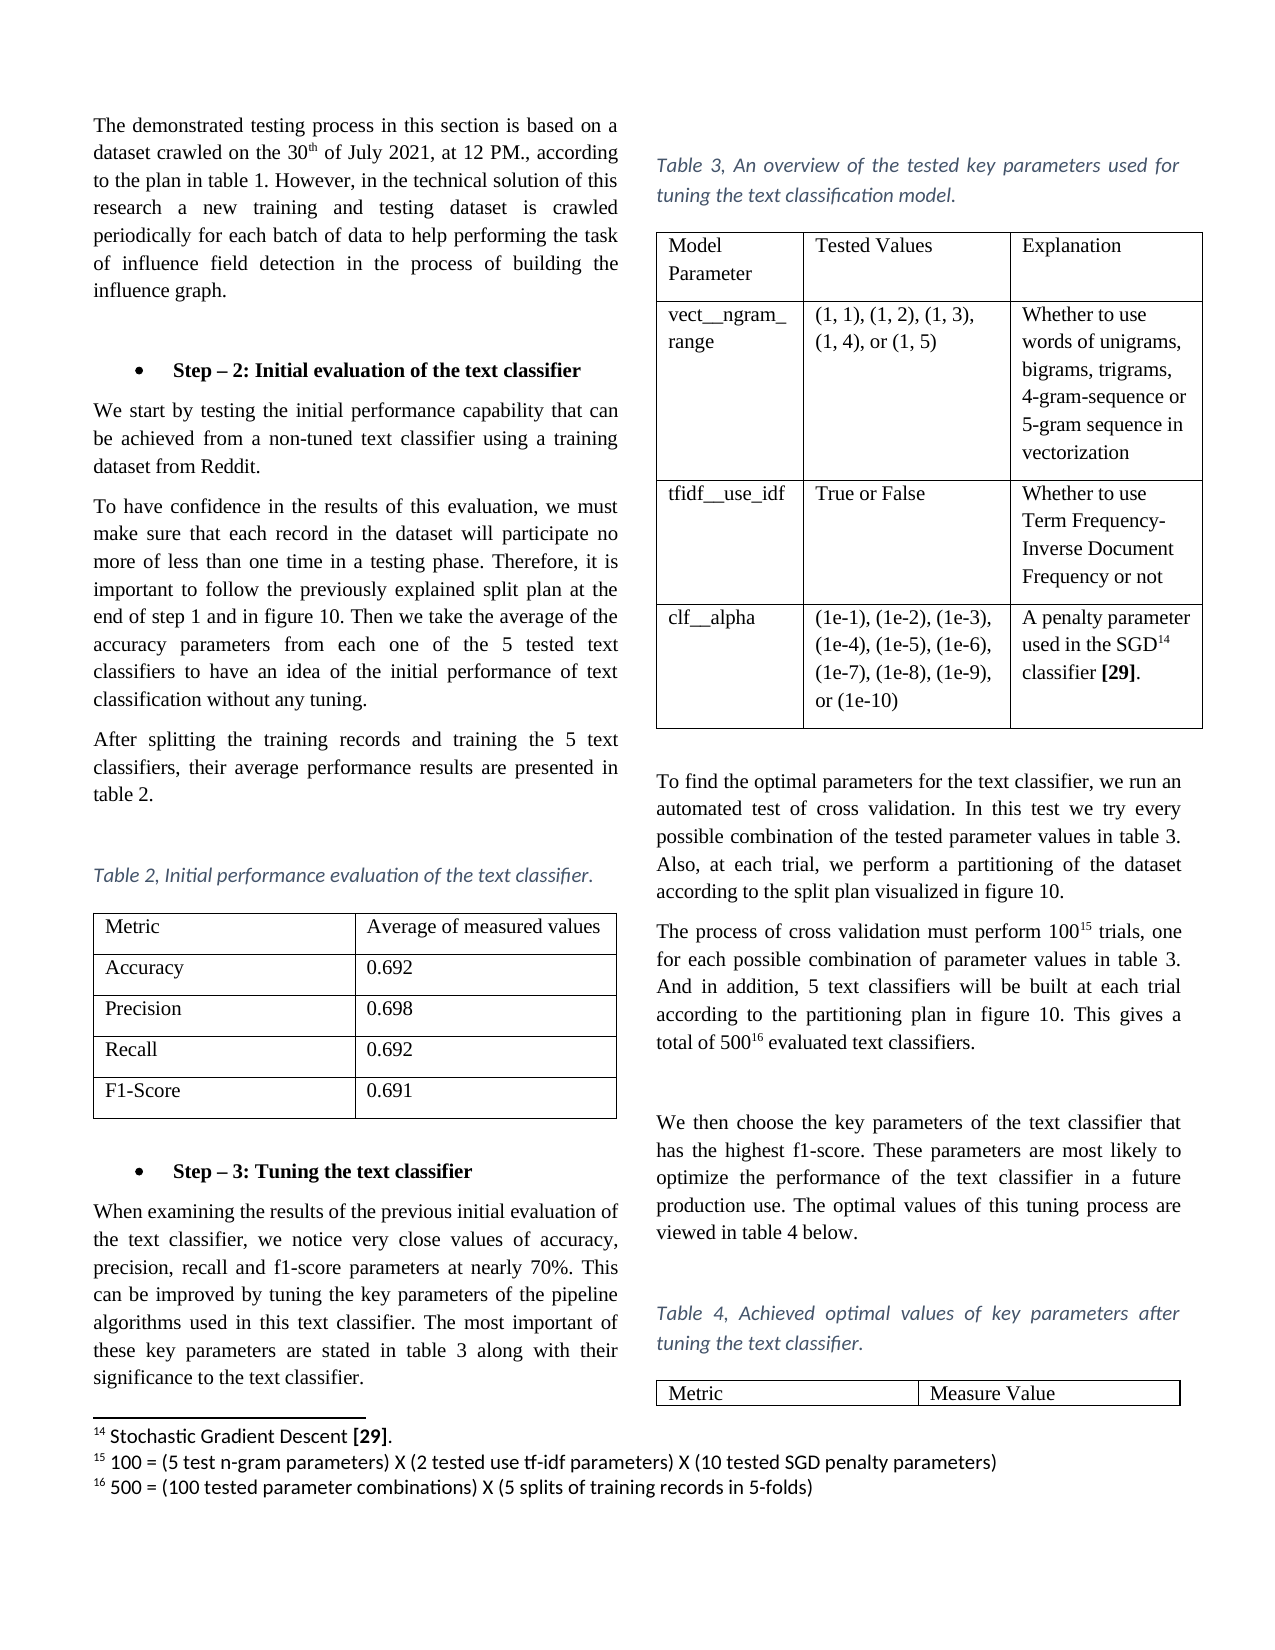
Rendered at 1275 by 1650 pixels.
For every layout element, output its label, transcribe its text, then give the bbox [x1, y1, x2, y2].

table_cell 0.692 [356, 955, 616, 995]
table_header Metric [657, 1381, 918, 1405]
table_cell (1e-1), (1e-2), (1e-3), (1e-4), (1e-5), (1e-6), (1e-7), (1e-8), (1e-9), or (1e-10) [804, 605, 1010, 728]
list Step – 2: Initial evaluation of the text classifier [135, 358, 619, 382]
text Table 2, Initial performance evaluation of the text classifier. [93, 862, 619, 888]
table_cell Accuracy [94, 955, 355, 995]
table_cell tfidf__use_idf [657, 481, 803, 604]
table_cell Recall [94, 1037, 355, 1077]
table_cell F1-Score [94, 1078, 355, 1118]
text Table 3, An overview of the tested key parameters used for tuning the text classification model. [656, 153, 1182, 207]
table_cell 0.692 [356, 1037, 616, 1077]
text When examining the results of the previous initial evaluation of the text classifier, we notice very close values of accuracy, precision, recall and f1-score parameters at nearly 70%. This can be improved by tuning the key parameters of the pipeline algorithms used in this text classifier. The most important of these key parameters are stated in table 3 along with their significance to the text classifier. [93, 1199, 619, 1389]
table_cell Whether to use Term Frequency-Inverse Document Frequency or not [1011, 481, 1202, 604]
table_header Model Parameter [657, 233, 803, 301]
table_cell (1, 1), (1, 2), (1, 3), (1, 4), or (1, 5) [804, 302, 1010, 480]
text To find the optimal parameters for the text classifier, we run an automated test of cross validation. In this test we try every possible combination of the tested parameter values in table 3. Also, at each trial, we perform a partitioning of the dataset according to the split plan visualized in figure 10. [656, 769, 1182, 903]
text We start by testing the initial performance capability that can be achieved from a non-tuned text classifier using a training dataset from Reddit. [93, 398, 619, 478]
text Table 4, Achieved optimal values of key parameters after tuning the text classifier. [656, 1301, 1182, 1355]
table_header Metric [94, 914, 355, 954]
list Step – 3: Tuning the text classifier [135, 1159, 619, 1183]
table_cell 0.691 [356, 1078, 616, 1118]
text After splitting the training records and training the 5 text classifiers, their average performance results are presented in table 2. [93, 727, 619, 806]
table_cell Whether to use words of unigrams, bigrams, trigrams, 4-gram-sequence or 5-gram sequence in vectorization [1011, 302, 1202, 480]
table_header Measure Value [919, 1381, 1179, 1405]
table_cell True or False [804, 481, 1010, 604]
table_header Average of measured values [356, 914, 616, 954]
table_cell Precision [94, 996, 355, 1036]
table_header Tested Values [804, 233, 1010, 301]
table_cell clf__alpha [657, 605, 803, 728]
text We then choose the key parameters of the text classifier that has the highest f1-score. These parameters are most likely to optimize the performance of the text classifier in a future production use. The optimal values of this tuning process are viewed in table 4 below. [656, 1110, 1182, 1244]
text The demonstrated testing process in this section is based on a dataset crawled on the 30th of July 2021, at 12 PM., according to the plan in table 1. However, in the technical solution of this research a new training and testing dataset is crawled periodically for each batch of data to help performing the task of influence field detection in the process of building the influence graph. [93, 112, 619, 302]
table_cell A penalty parameter used in the SGD classifier [29]. [1011, 605, 1202, 728]
table_header Explanation [1011, 233, 1202, 301]
text The process of cross validation must perform 100 trials, one for each possible combination of parameter values in table 3. And in addition, 5 text classifiers will be built at each trial according to the partitioning plan in figure 10. This gives a total of 500 evaluated text classifiers. [656, 919, 1182, 1054]
text To have confidence in the results of this evaluation, we must make sure that each record in the dataset will participate no more of less than one time in a testing phase. Therefore, it is important to follow the previously explained split plan at the end of step 1 and in figure 10. Then we take the average of the accuracy parameters from each one of the 5 tested text classifiers to have an idea of the initial performance of text classification without any tuning. [93, 494, 619, 711]
table_cell vect__ngram_range [657, 302, 803, 480]
table_cell 0.698 [356, 996, 616, 1036]
